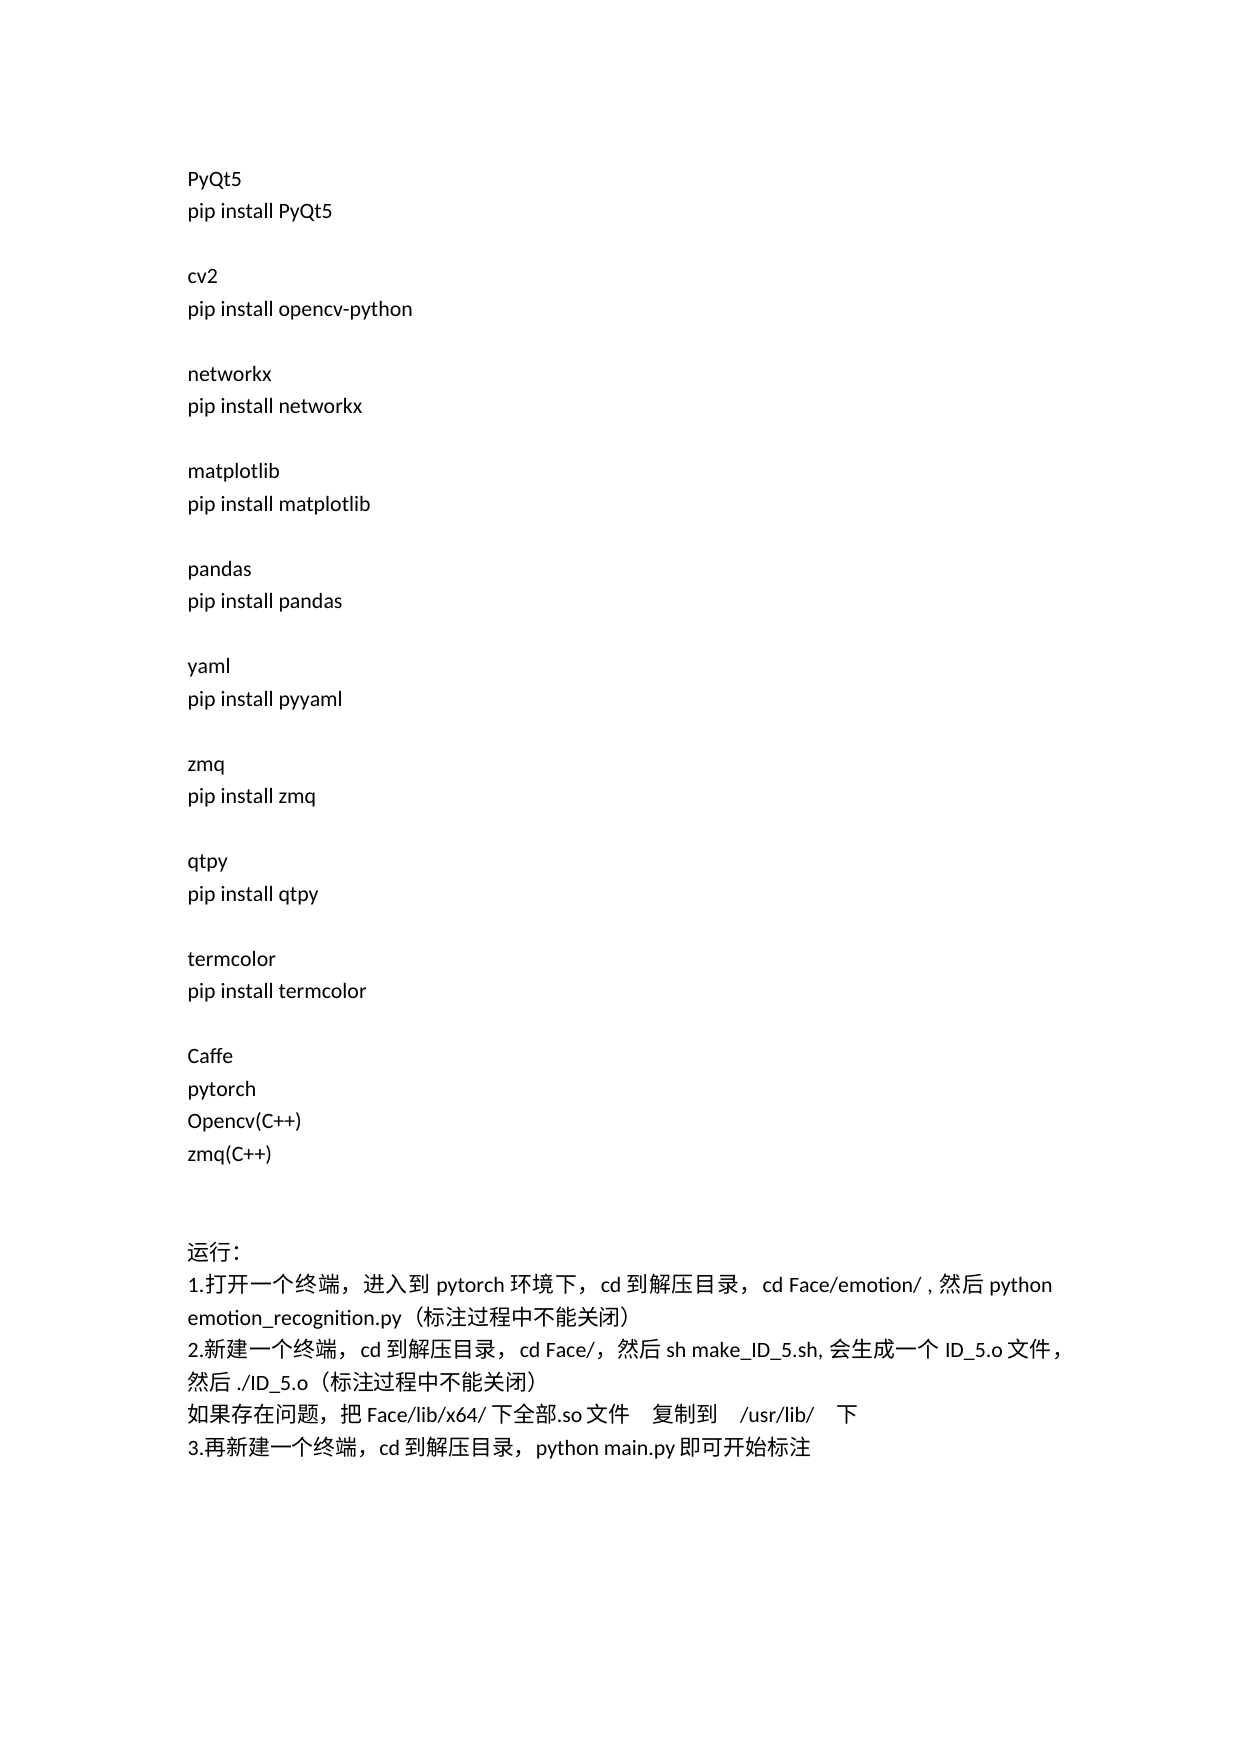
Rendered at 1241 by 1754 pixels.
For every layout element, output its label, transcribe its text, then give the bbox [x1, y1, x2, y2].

text 运行： [187, 1234, 1053, 1267]
text termcolor [187, 942, 1053, 974]
text pip install matplotlib [187, 487, 1053, 519]
text zmq [187, 747, 1053, 779]
text pytorch [187, 1072, 1053, 1104]
text yaml [187, 649, 1053, 682]
text Opencv(C++) [187, 1104, 1053, 1137]
text zmq(C++) [187, 1137, 1053, 1169]
text pip install pandas [187, 584, 1053, 617]
text pip install pyyaml [187, 682, 1053, 714]
text matplotlib [187, 454, 1053, 487]
text pandas [187, 552, 1053, 584]
list 1.打开一个终端，进入到pytorch环境下，cd到解压目录，cd Face/emotion/ , 然后python emotion_recognition.py（标注过程中不能关闭） [187, 1267, 1053, 1332]
text qtpy [187, 844, 1053, 877]
text networkx [187, 357, 1053, 389]
text pip install PyQt5 [187, 194, 1053, 227]
text cv2 [187, 259, 1053, 292]
text pip install zmq [187, 779, 1053, 812]
list 3.再新建一个终端，cd到解压目录，python main.py即可开始标注 [187, 1429, 1053, 1462]
text pip install networkx [187, 389, 1053, 422]
list 如果存在问题，把Face/lib/x64/ 下全部.so文件 复制到 /usr/lib/ 下 [187, 1397, 1053, 1429]
text PyQt5 [187, 162, 1053, 194]
text Caffe [187, 1039, 1053, 1072]
text pip install qtpy [187, 877, 1053, 909]
text pip install termcolor [187, 974, 1053, 1007]
list 2.新建一个终端，cd到解压目录，cd Face/，然后sh make_ID_5.sh, 会生成一个ID_5.o文件，然后 ./ID_5.o（标注过程中不能关闭） [187, 1332, 1053, 1397]
text pip install opencv-python [187, 292, 1053, 324]
